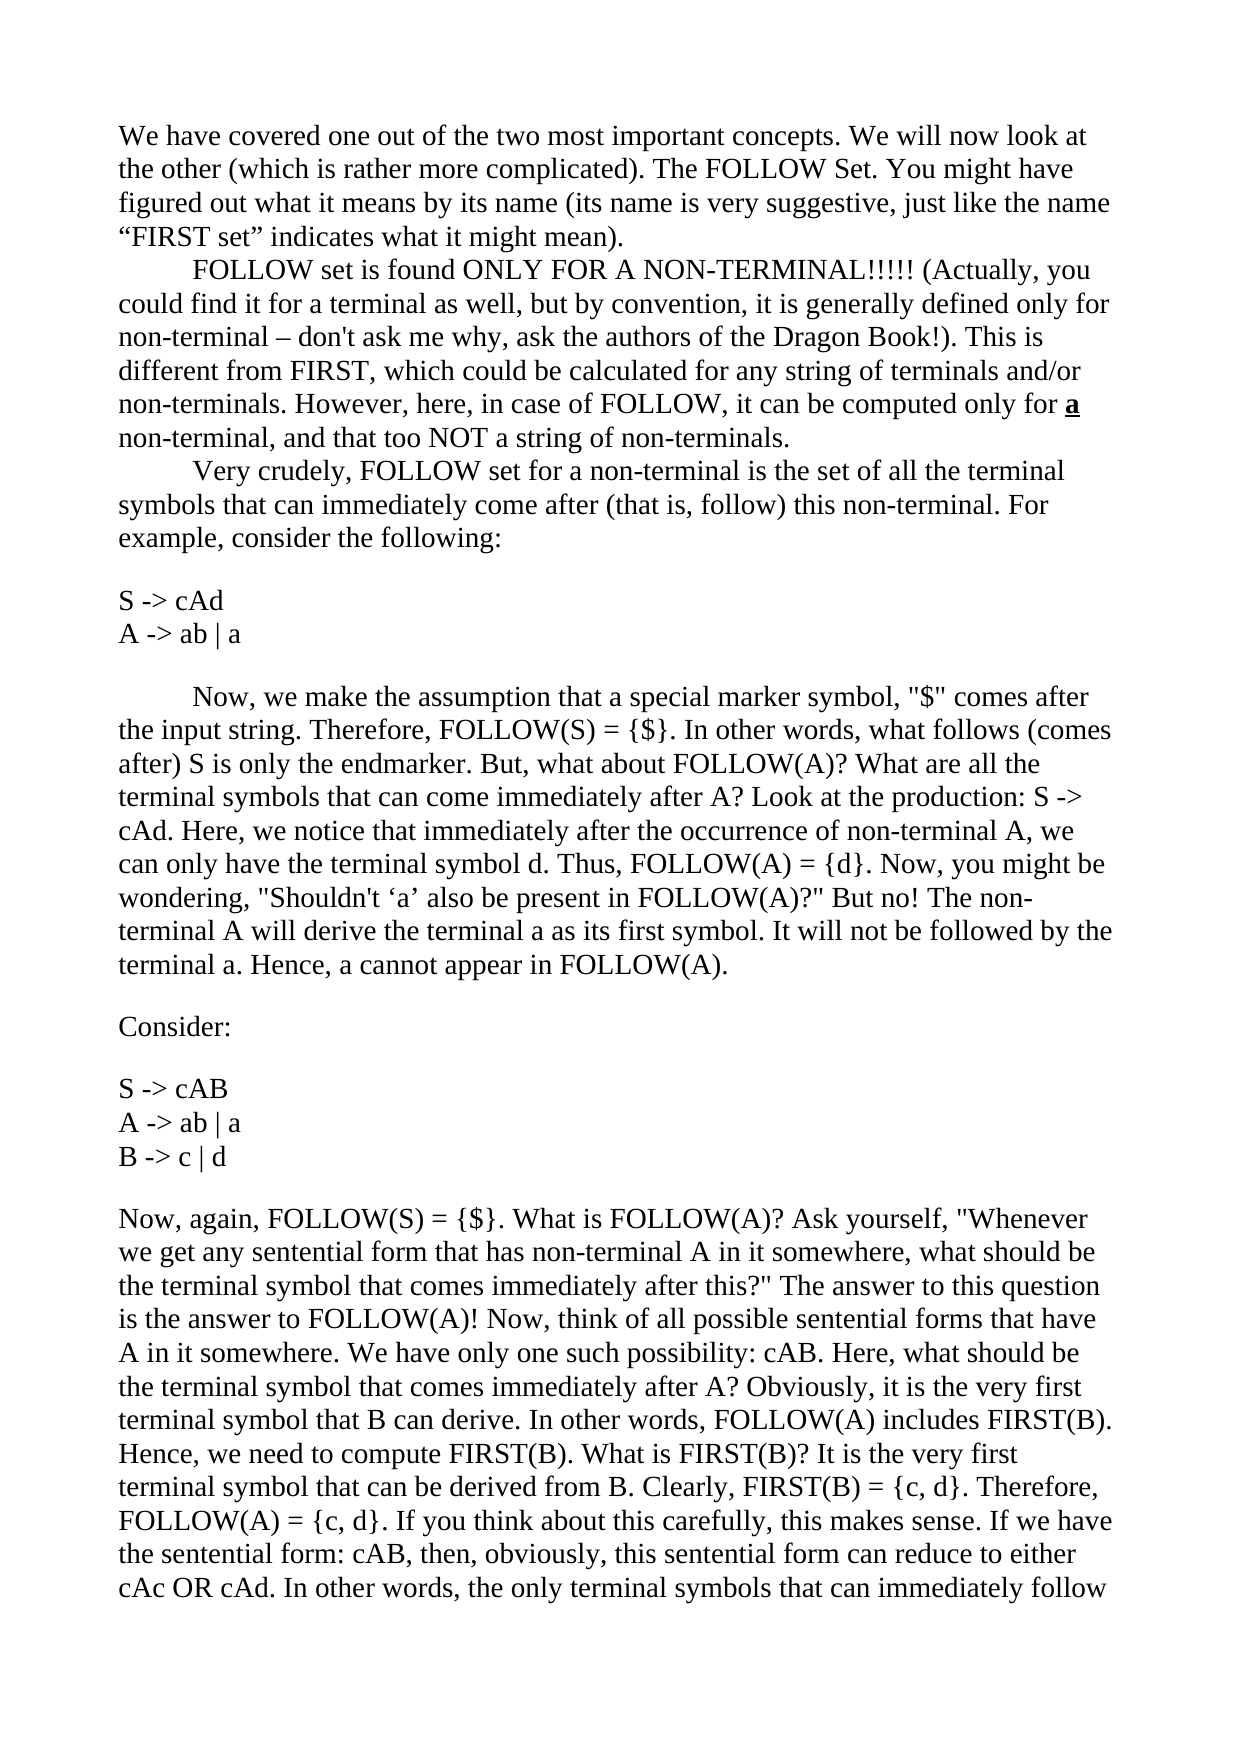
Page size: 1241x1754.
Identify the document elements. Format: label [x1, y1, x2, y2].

text [118, 118, 1122, 1603]
